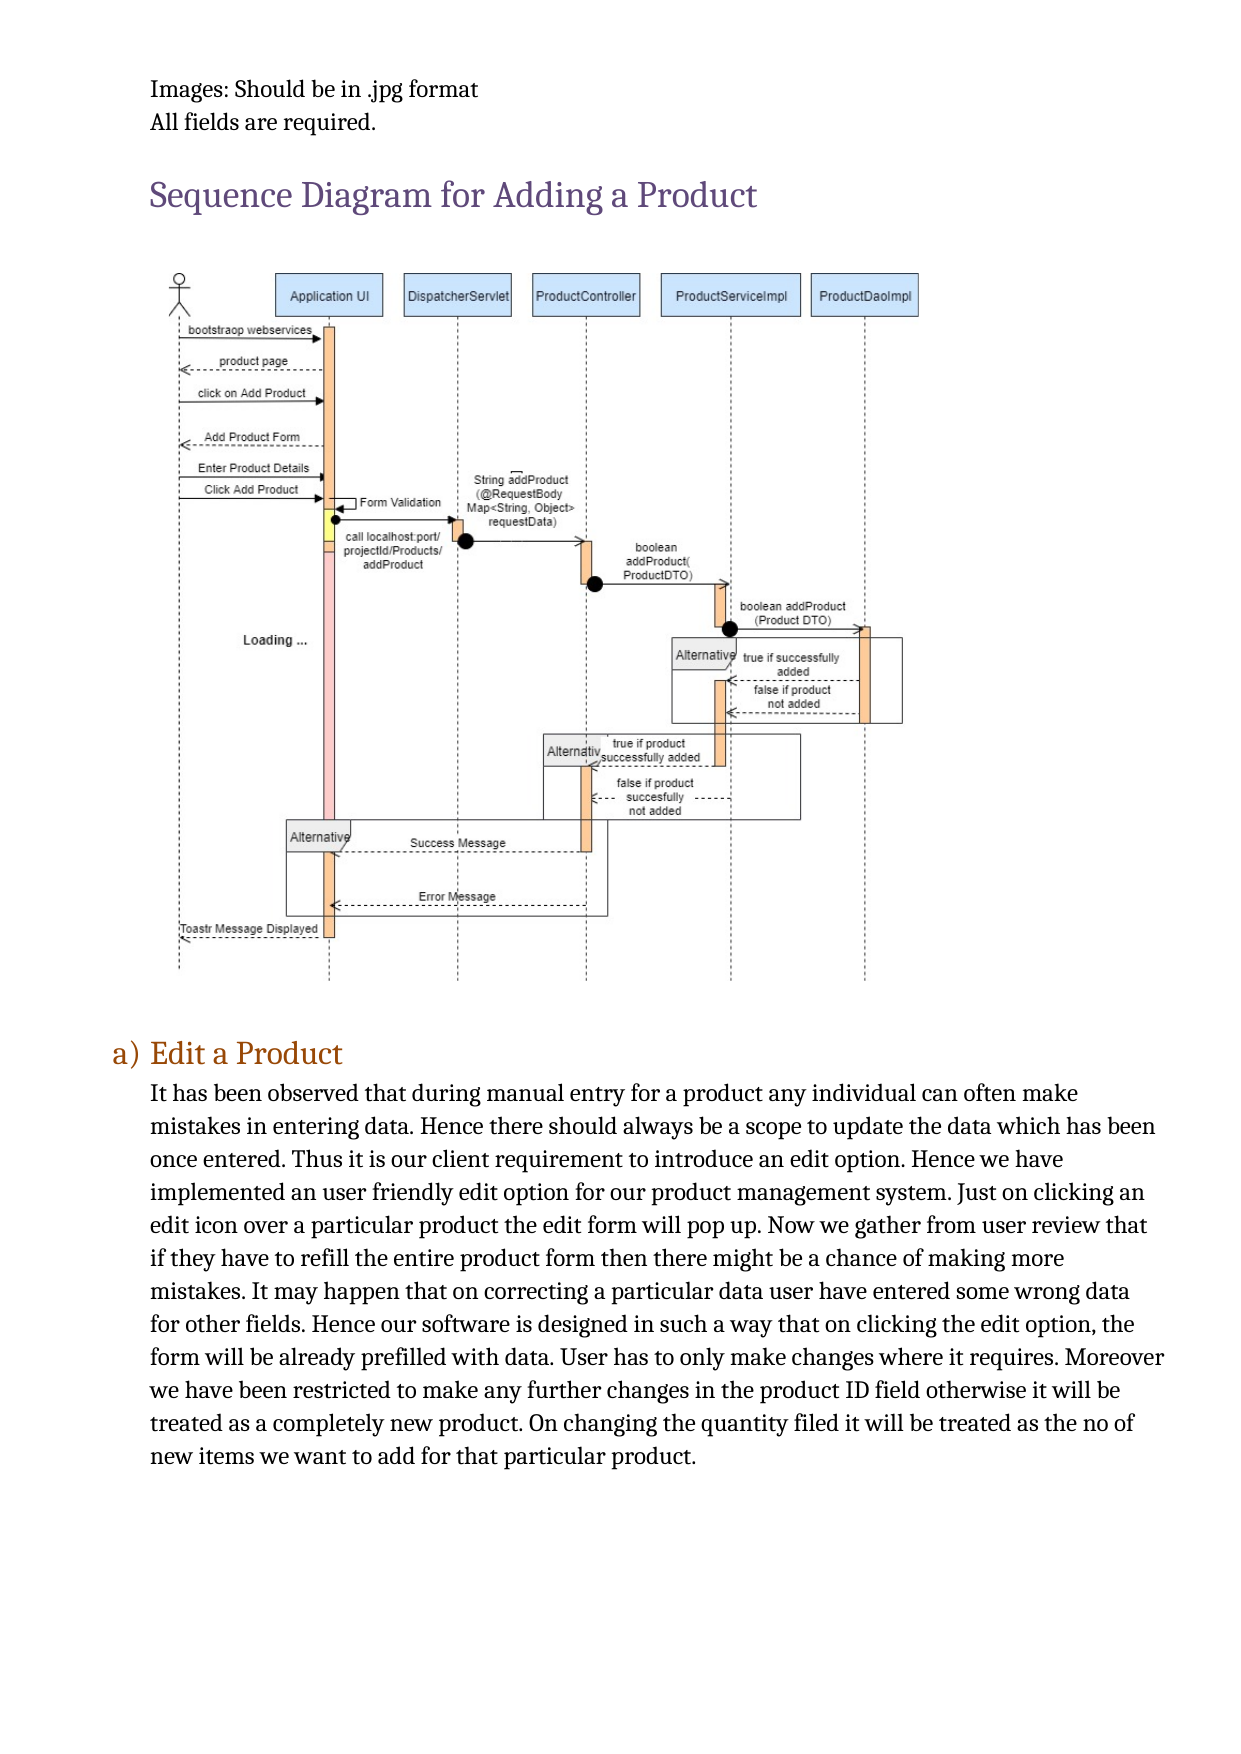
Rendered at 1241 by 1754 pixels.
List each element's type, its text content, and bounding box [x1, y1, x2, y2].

list Edit a Product [112, 1035, 1165, 1073]
list All fields are required. [150, 108, 1165, 137]
list Sequence Diagram for Adding a Product [150, 174, 1165, 217]
list It has been observed that during manual entry for a product any individual can often make mistakes in entering data. Hence there should always be a scope to update the data which has been once entered. Thus it is our client requirement to introduce an edit option. Hence we have implemented an user friendly edit option for our product management system. Just on clicking an edit icon over a particular product the edit form will pop up. Now we gather from user review that if they have to refill the entire product form then there might be a chance of making more mistakes. It may happen that on correcting a particular data user have entered some wrong data for other fields. Hence our software is designed in such a way that on clicking the edit option, the form will be already prefilled with data. User has to only make changes where it requires. Moreover we have been restricted to make any further changes in the product ID field otherwise it will be treated as a completely new product. On changing the quantity filed it will be treated as the no of new items we want to add for that particular product. [150, 1079, 1165, 1471]
list Images: Should be in .jpg format [150, 75, 1165, 104]
